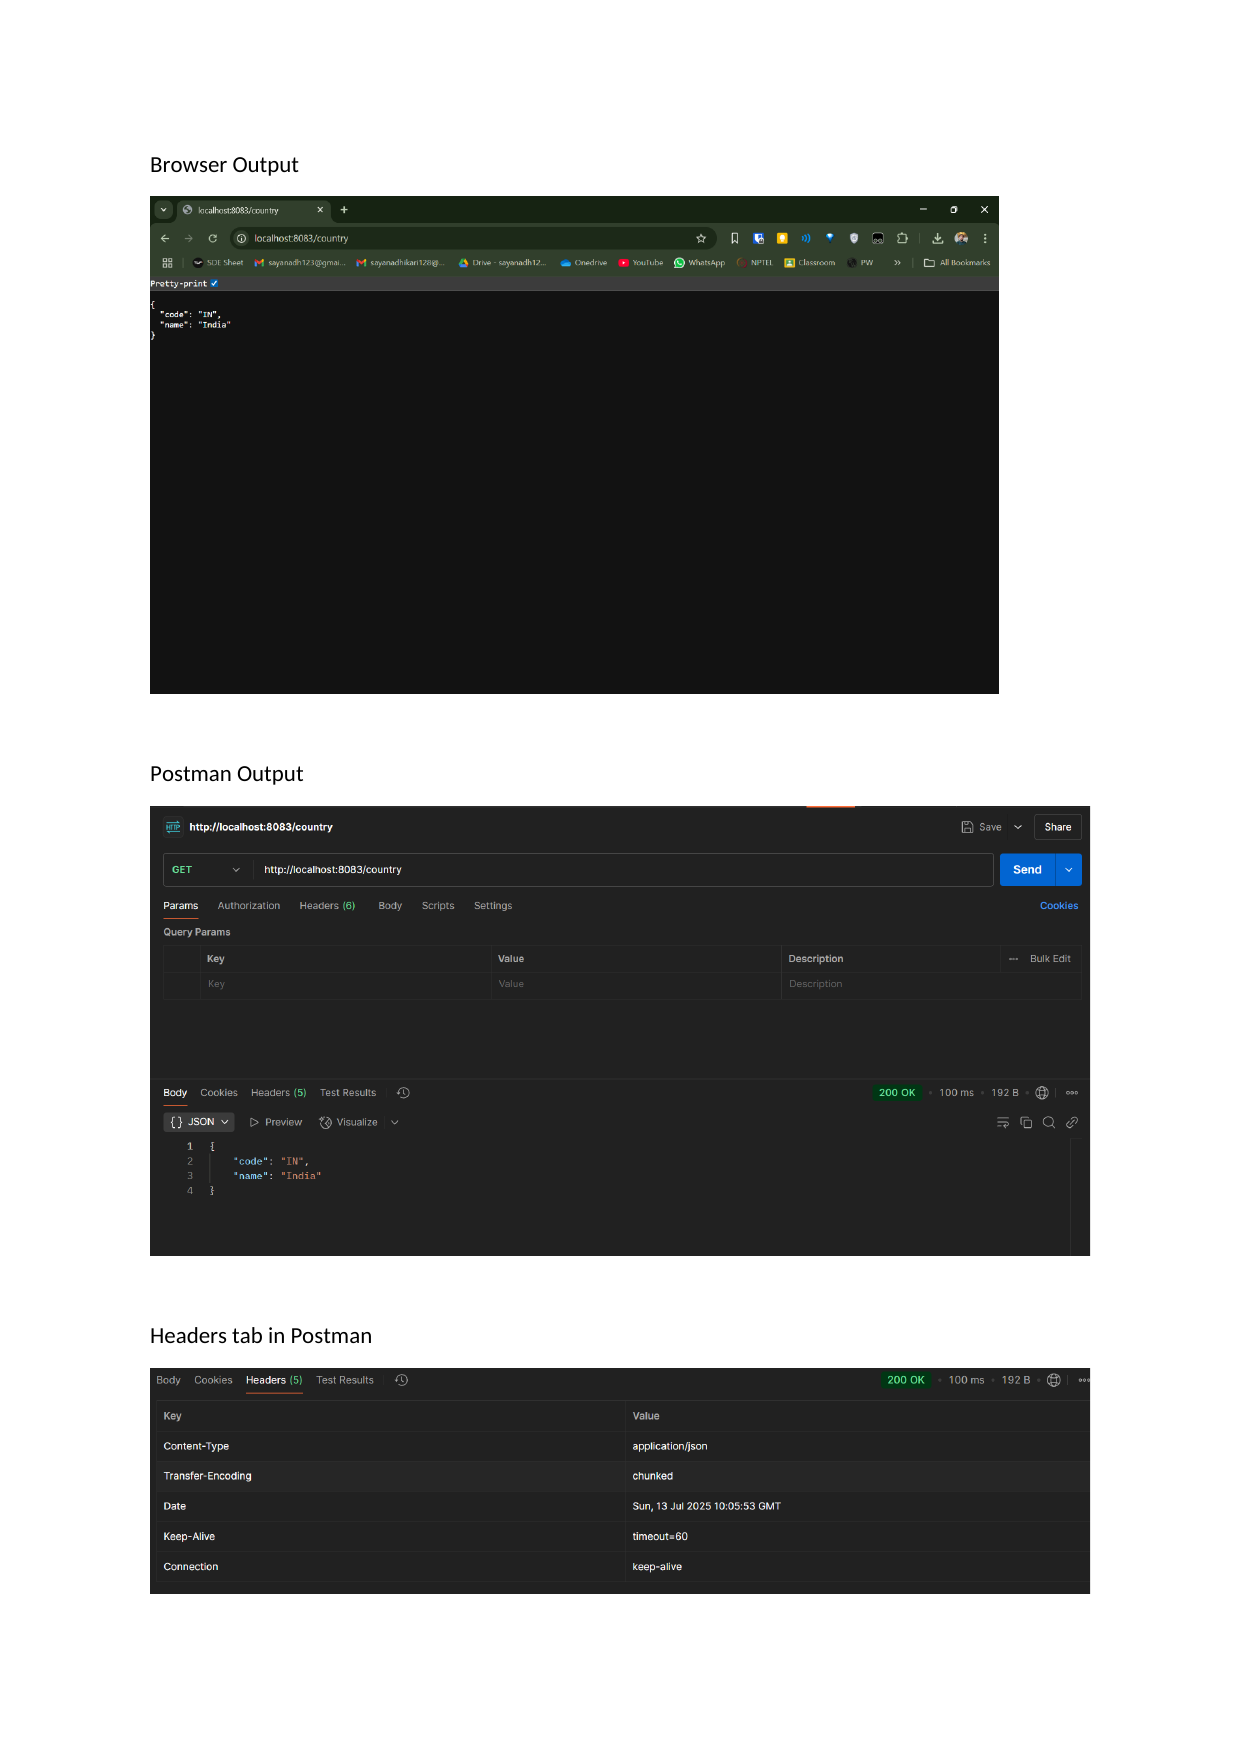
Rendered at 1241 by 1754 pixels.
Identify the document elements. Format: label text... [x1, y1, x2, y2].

text Browser Output [150, 150, 1090, 178]
text Postman Output [150, 759, 1090, 787]
picture [150, 1368, 1091, 1594]
picture [150, 806, 1091, 1256]
picture [150, 196, 999, 694]
text Headers tab in Postman [150, 1321, 1090, 1349]
